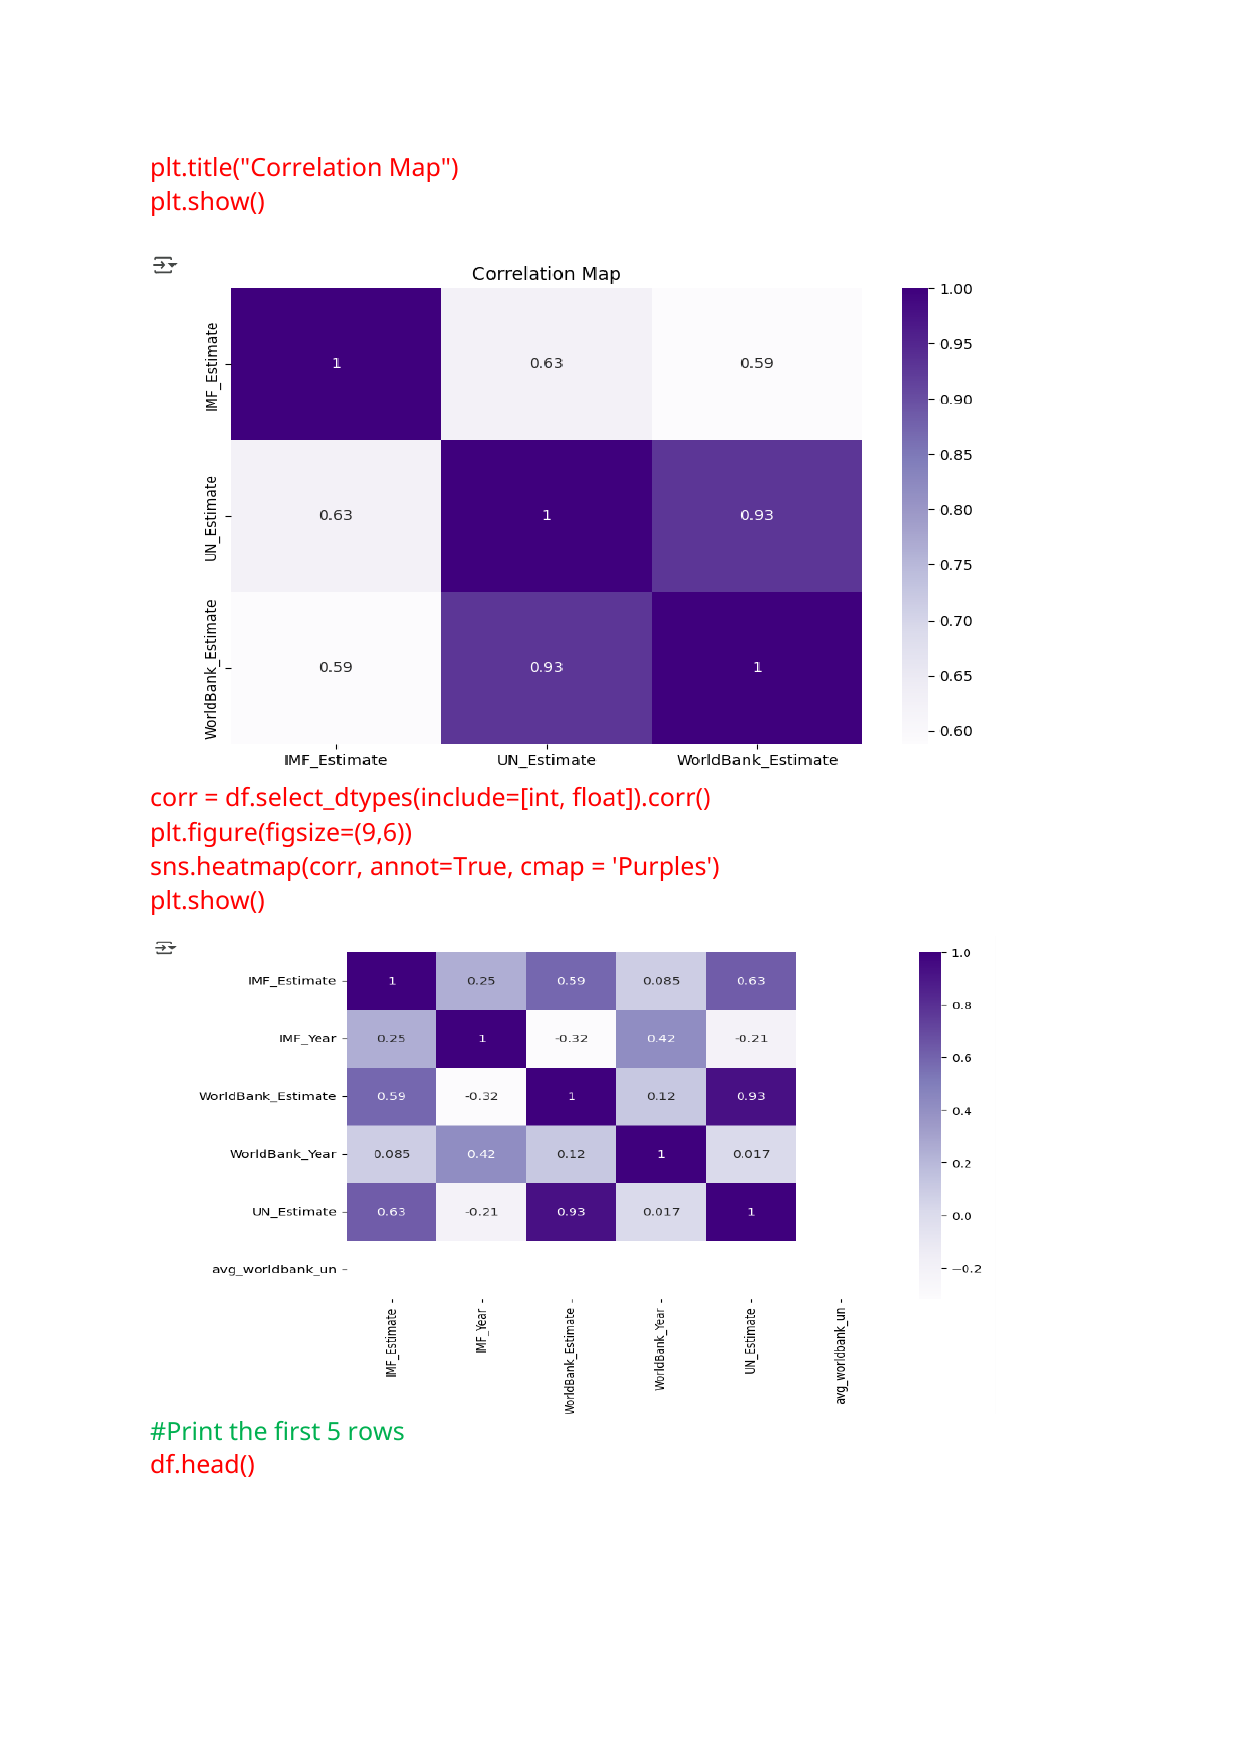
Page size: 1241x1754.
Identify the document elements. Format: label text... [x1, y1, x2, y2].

text #Print the first 5 rows [150, 1413, 1090, 1447]
text df.head() [150, 1447, 1090, 1481]
picture [150, 252, 1052, 781]
text plt.show() [150, 882, 1090, 916]
text plt.figure(figsize=(9,6)) [150, 814, 1090, 848]
text plt.show() [150, 184, 1090, 218]
text corr = df.select_dtypes(include=[int, float]).corr() [150, 780, 1090, 814]
text plt.title("Correlation Map") [150, 150, 1090, 184]
text sns.heatmap(corr, annot=True, cmap = 'Purples') [150, 848, 1090, 882]
picture [150, 936, 996, 1414]
